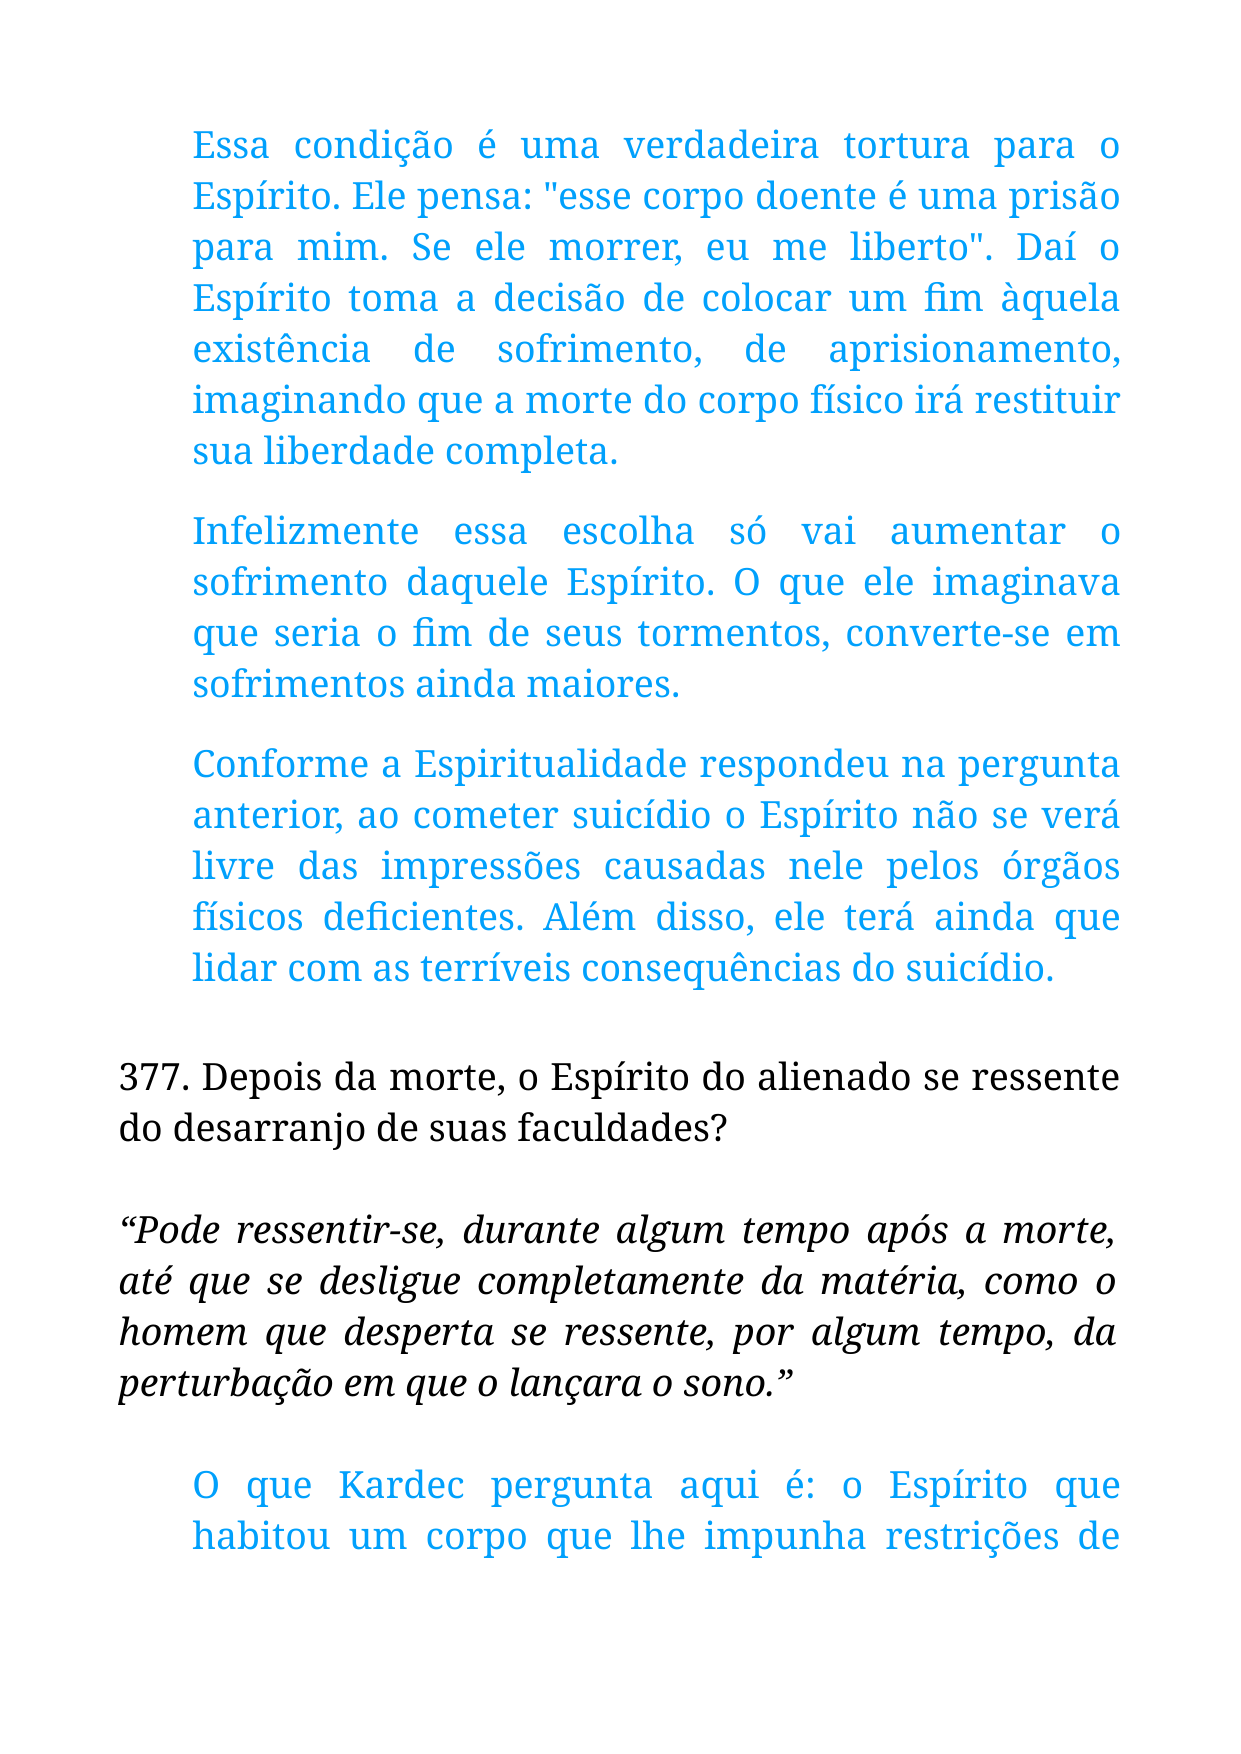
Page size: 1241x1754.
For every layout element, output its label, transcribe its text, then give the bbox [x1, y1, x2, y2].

text Conforme a Espiritualidade respondeu na pergunta anterior, ao cometer suicídio o Espírito não se verá livre das impressões causadas nele pelos órgãos físicos deficientes. Além disso, ele terá ainda que lidar com as terríveis consequências do suicídio. [192, 737, 1122, 992]
text “Pode ressentir-se, durante algum tempo após a morte, até que se desligue completamente da matéria, como o homem que desperta se ressente, por algum tempo, da perturbação em que o lançara o sono.” [118, 1203, 1122, 1407]
text Infelizmente essa escolha só vai aumentar o sofrimento daquele Espírito. O que ele imaginava que seria o fim de seus tormentos, converte-se em sofrimentos ainda maiores. [192, 504, 1122, 708]
text Essa condição é uma verdadeira tortura para o Espírito. Ele pensa: "esse corpo doente é uma prisão para mim. Se ele morrer, eu me liberto". Daí o Espírito toma a decisão de colocar um fim àquela existência de sofrimento, de aprisionamento, imaginando que a morte do corpo físico irá restituir sua liberdade completa. [192, 118, 1122, 475]
text 377. Depois da morte, o Espírito do alienado se ressente do desarranjo de suas faculdades? [118, 1050, 1122, 1152]
